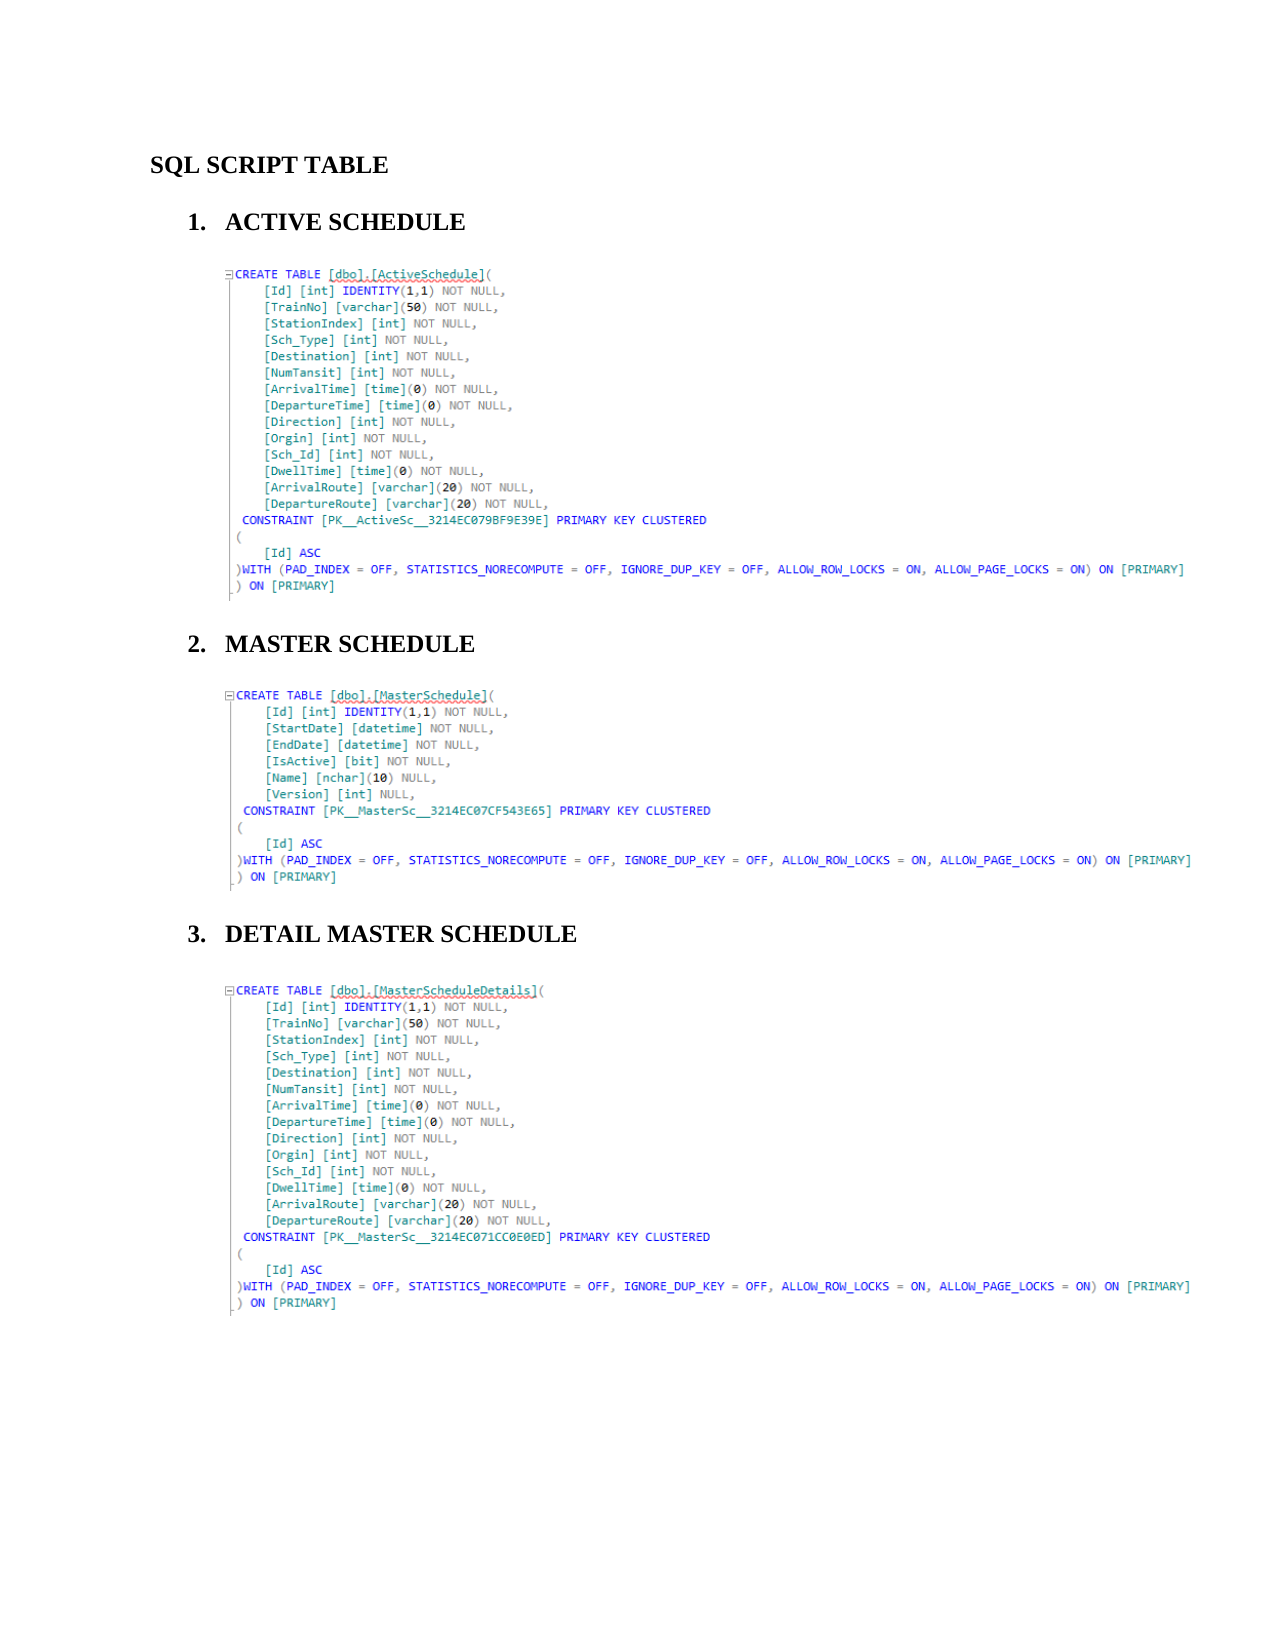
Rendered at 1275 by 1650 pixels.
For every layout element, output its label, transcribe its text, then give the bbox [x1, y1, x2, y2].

list DETAIL MASTER SCHEDULE [187, 919, 1125, 948]
list MASTER SCHEDULE [187, 629, 1125, 658]
text SQL SCRIPT TABLE [150, 150, 1125, 179]
list ACTIVE SCHEDULE [187, 207, 1125, 236]
